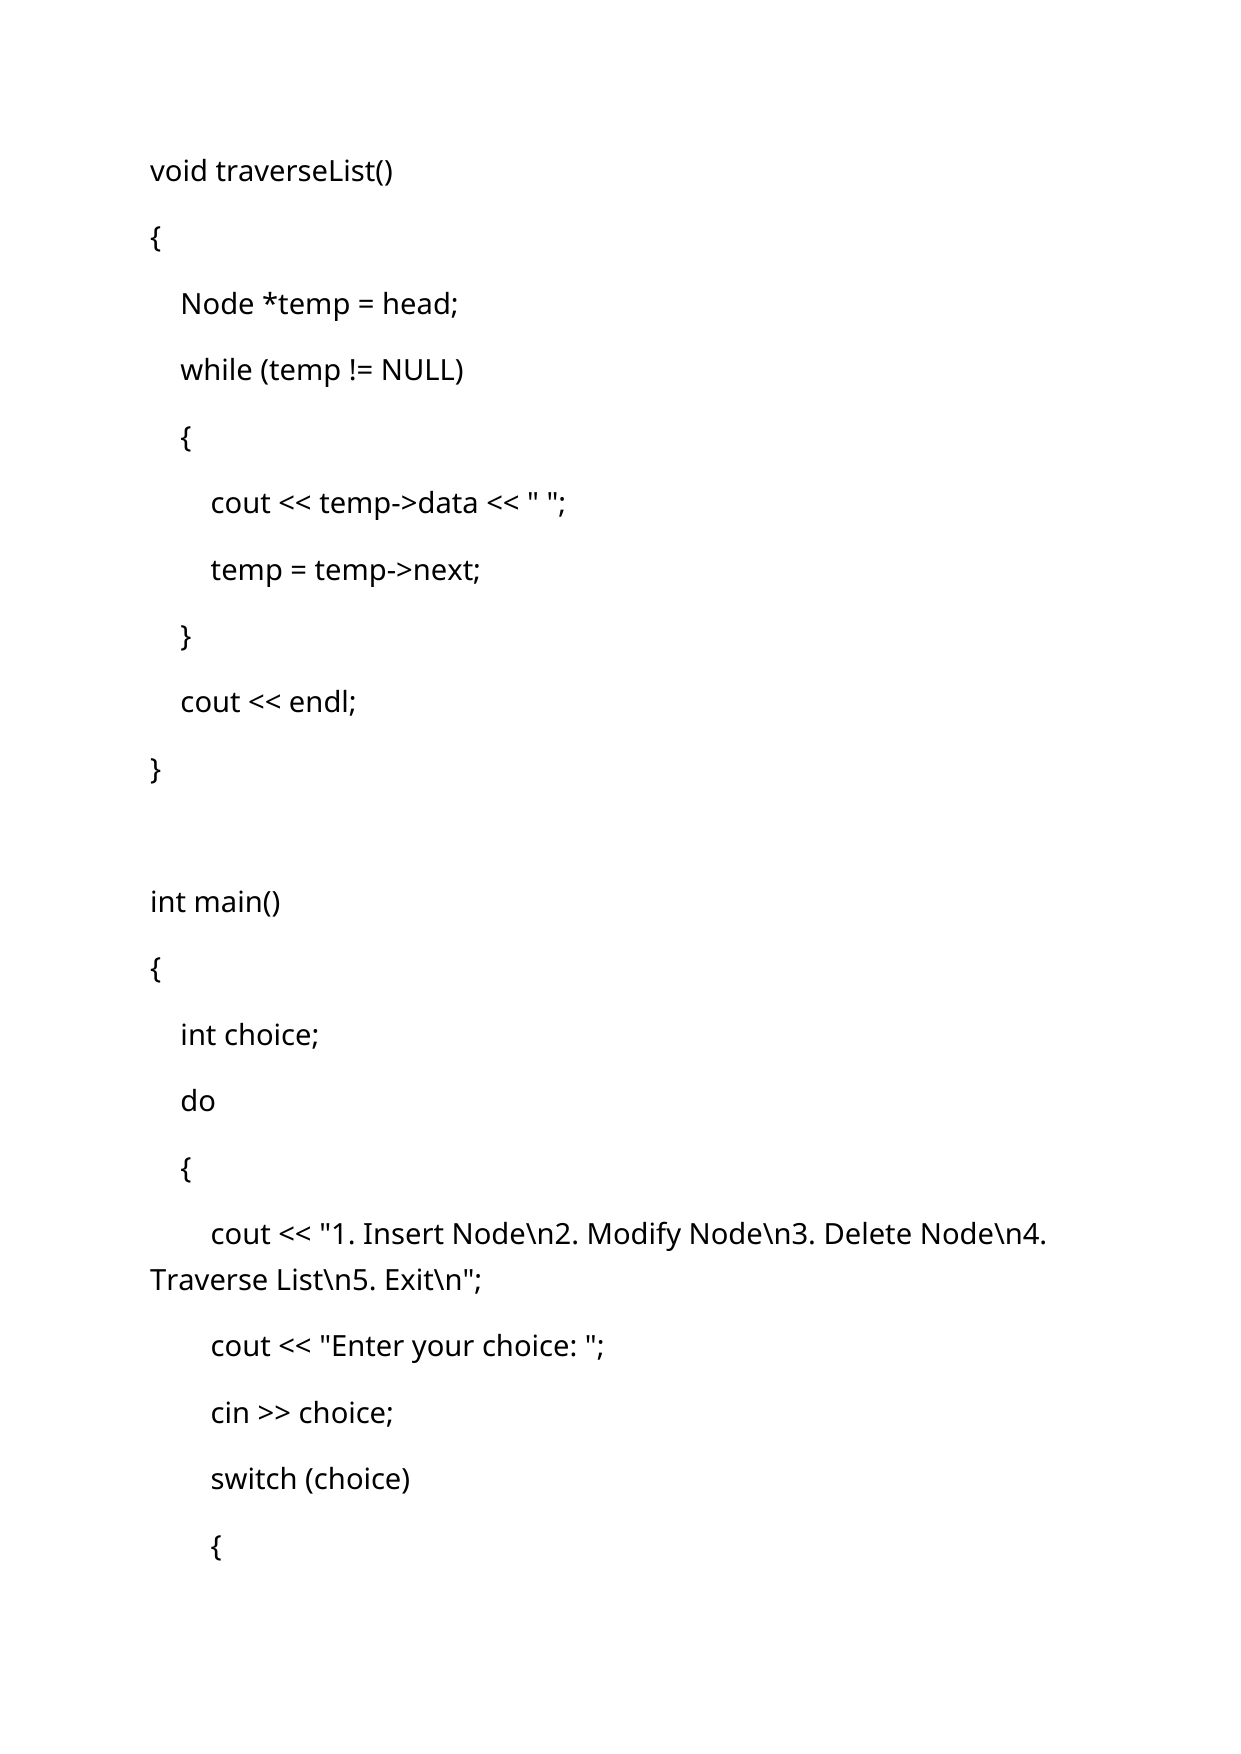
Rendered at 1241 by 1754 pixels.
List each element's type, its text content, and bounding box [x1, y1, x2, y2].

text cout << temp->data << " "; [150, 482, 1090, 522]
text { [150, 216, 1090, 256]
text } [150, 748, 1090, 788]
text while (temp != NULL) [150, 349, 1090, 389]
text do [150, 1080, 1090, 1120]
text temp = temp->next; [150, 549, 1090, 588]
text cout << "1. Insert Node\n2. Modify Node\n3. Delete Node\n4. Traverse List\n5. Exit\n"; [150, 1213, 1090, 1299]
text { [150, 416, 1090, 456]
text int main() [150, 881, 1090, 921]
text void traverseList() [150, 150, 1090, 190]
text { [150, 1147, 1090, 1187]
text cout << endl; [150, 682, 1090, 721]
text int choice; [150, 1014, 1090, 1054]
text } [150, 615, 1090, 655]
text switch (choice) [150, 1458, 1090, 1498]
text cin >> choice; [150, 1392, 1090, 1432]
text { [150, 947, 1090, 987]
text { [150, 1525, 1090, 1564]
text Node *temp = head; [150, 283, 1090, 323]
text cout << "Enter your choice: "; [150, 1325, 1090, 1365]
